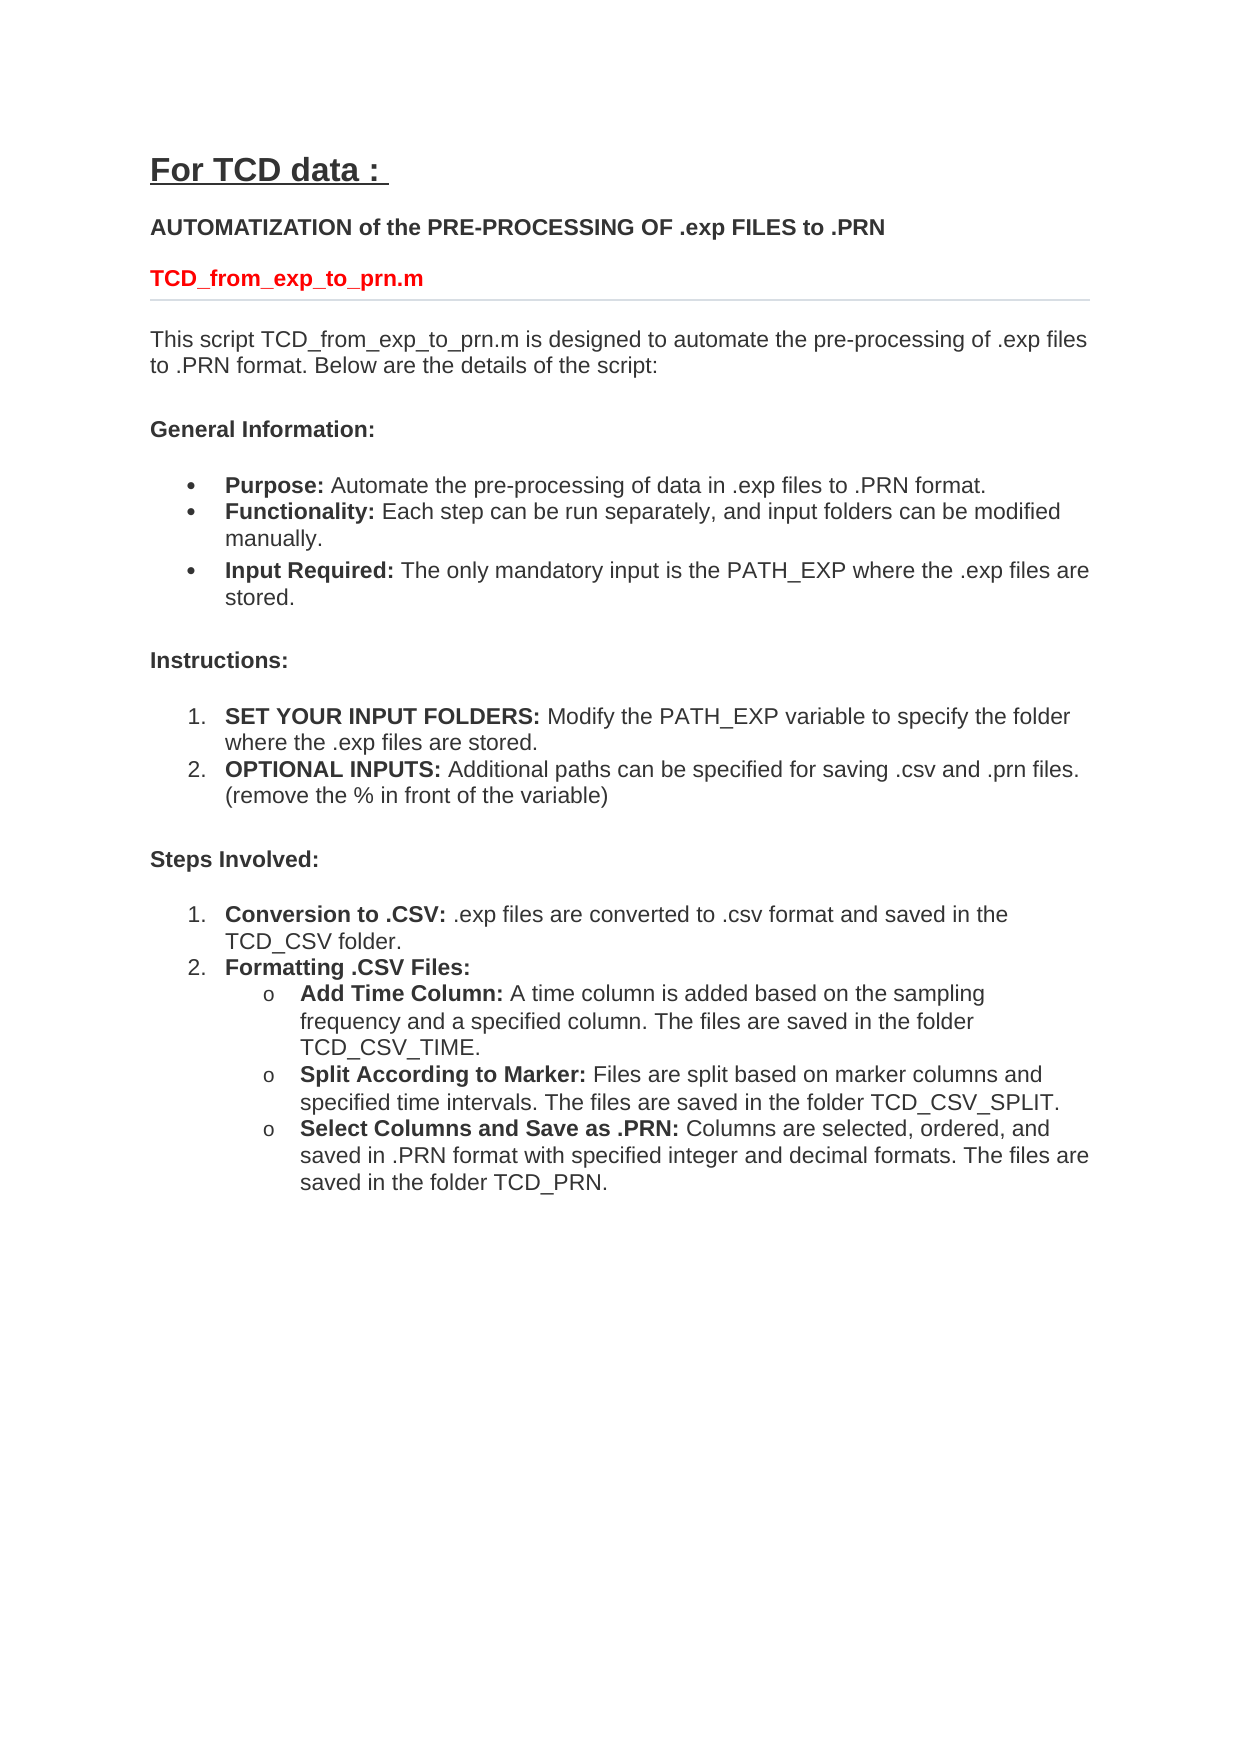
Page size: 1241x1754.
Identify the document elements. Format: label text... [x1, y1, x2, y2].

list Input Required: The only mandatory input is the PATH_EXP where the .exp files are stored. [187, 557, 1090, 610]
text Instructions: [150, 647, 1090, 674]
text General Information: [150, 416, 1090, 443]
list SET YOUR INPUT FOLDERS: Modify the PATH_EXP variable to specify the folder where the .exp files are stored. [187, 703, 1090, 756]
list Add Time Column: A time column is added based on the sampling frequency and a specified column. The files are saved in the folder TCD_CSV_TIME. [262, 980, 1090, 1061]
list Conversion to .CSV: .exp files are converted to .csv format and saved in the TCD_CSV folder. [187, 901, 1090, 954]
list Formatting .CSV Files: [187, 954, 1090, 980]
text TCD_from_exp_to_prn.m [150, 265, 1090, 299]
list Split According to Marker: Files are split based on marker columns and specified time intervals. The files are saved in the folder TCD_CSV_SPLIT. [262, 1061, 1090, 1115]
text AUTOMATIZATION of the PRE-PROCESSING OF .exp FILES to .PRN [150, 213, 1090, 240]
list OPTIONAL INPUTS: Additional paths can be specified for saving .csv and .prn files. (remove the % in front of the variable) [187, 756, 1090, 808]
text Steps Involved: [150, 846, 1090, 872]
text For TCD data : [150, 150, 1090, 188]
list Select Columns and Save as .PRN: Columns are selected, ordered, and saved in .PRN format with specified integer and decimal formats. The files are saved in the folder TCD_PRN. [262, 1115, 1090, 1195]
list Functionality: Each step can be run separately, and input folders can be modified manually. [187, 498, 1090, 551]
text This script TCD_from_exp_to_prn.m is designed to automate the pre-processing of .exp files to .PRN format. Below are the details of the script: [150, 326, 1090, 379]
list Purpose: Automate the pre-processing of data in .exp files to .PRN format. [187, 472, 1090, 498]
